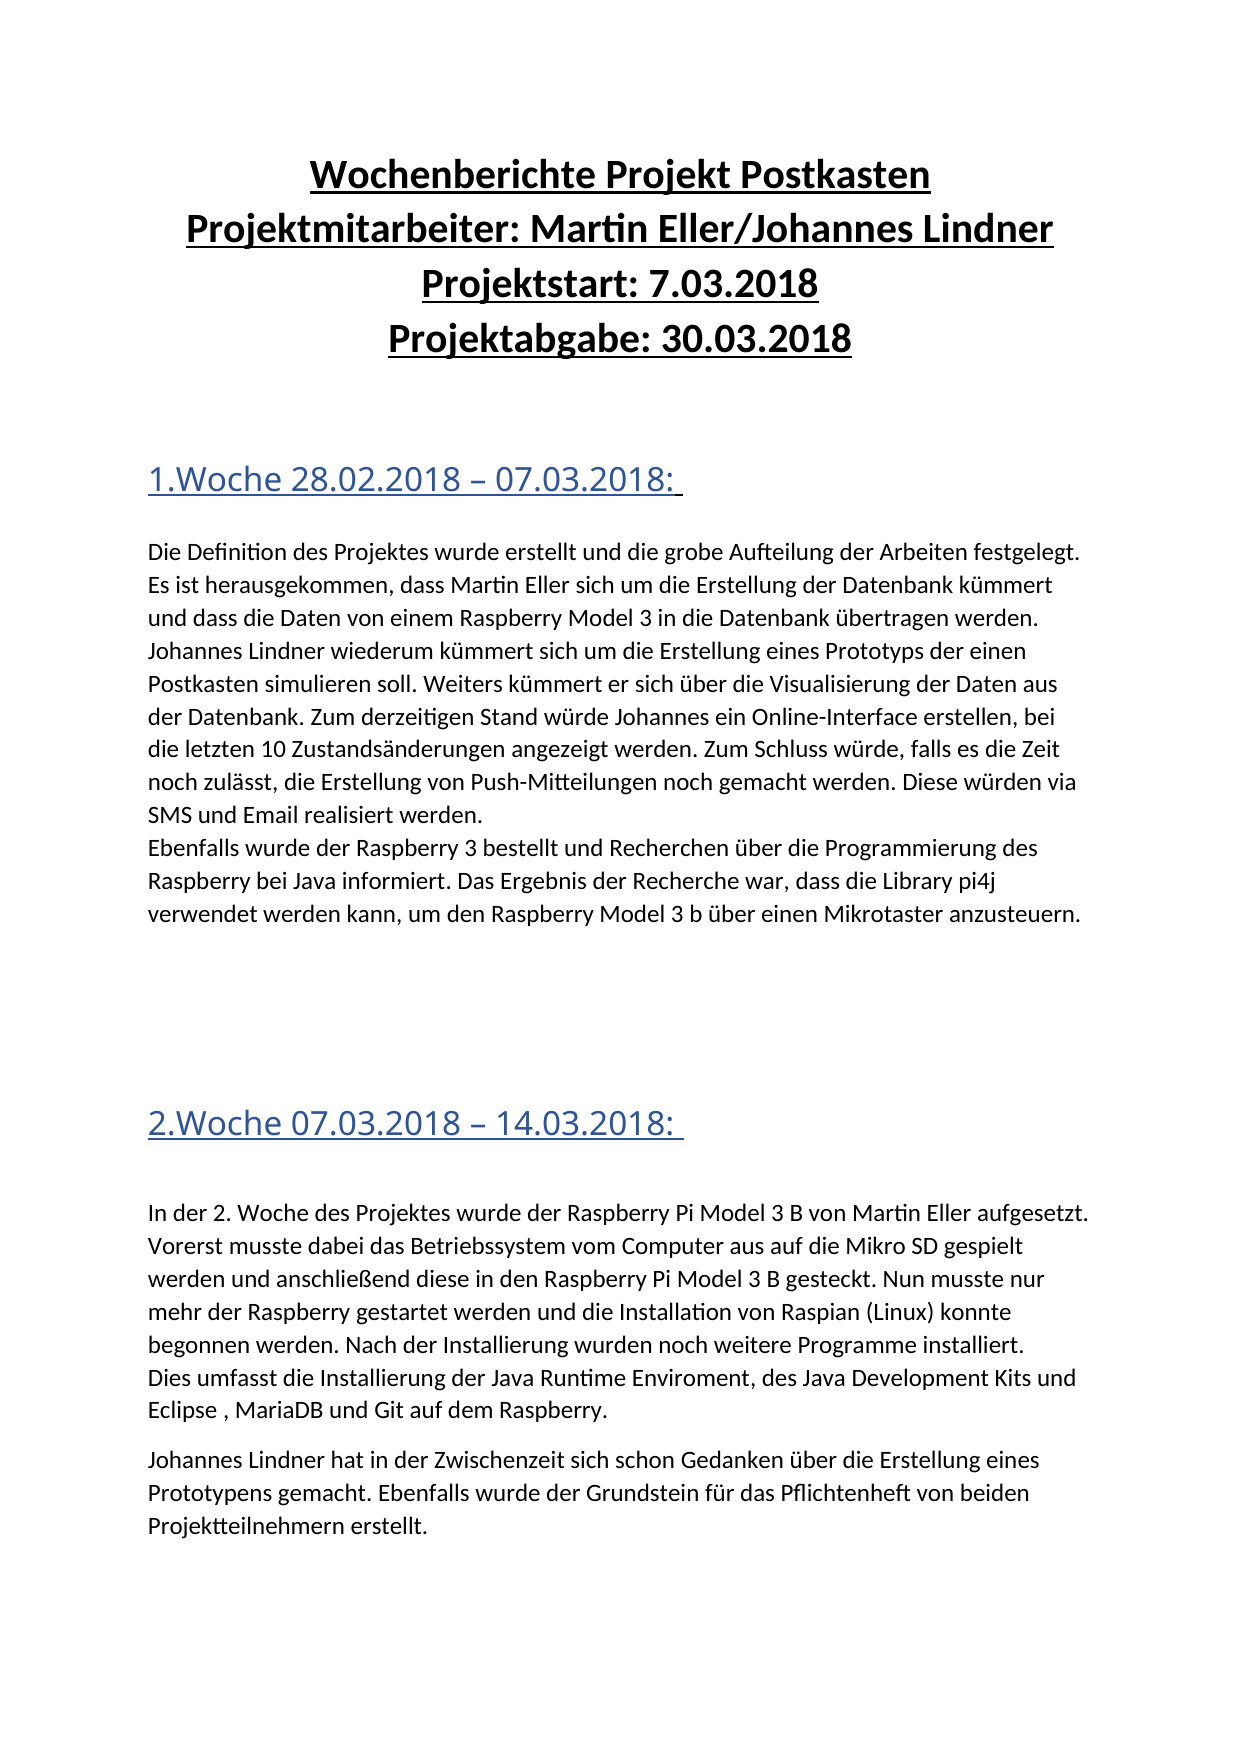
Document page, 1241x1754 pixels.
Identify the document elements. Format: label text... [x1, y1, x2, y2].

text 1.Woche 28.02.2018 – 07.03.2018: Die Definition des Projektes wurde erstellt und die grobe Aufteilung der Arbeiten festgelegt. Es ist herausgekommen, dass Martin Eller sich um die Erstellung der Datenbank kümmert und dass die Daten von einem Raspberry Model 3 in die Datenbank übertragen werden. Johannes Lindner wiederum kümmert sich um die Erstellung eines Prototyps der einen Postkasten simulieren soll. Weiters kümmert er sich über die Visualisierung der Daten aus der Datenbank. Zum derzeitigen Stand würde Johannes ein Online-Interface erstellen, bei die letzten 10 Zustandsänderungen angezeigt werden. Zum Schluss würde, falls es die Zeit noch zulässt, die Erstellung von Push-Mitteilungen noch gemacht werden. Diese würden via SMS und Email realisiert werden. Ebenfalls wurde der Raspberry 3 bestellt und Recherchen über die Programmierung des Raspberry bei Java informiert. Das Ergebnis der Recherche war, dass die Library pi4j verwendet werden kann, um den Raspberry Model 3 b über einen Mikrotaster anzusteuern. [148, 455, 1093, 929]
subtitle 2.Woche 07.03.2018 – 14.03.2018: [148, 1099, 1093, 1194]
text In der 2. Woche des Projektes wurde der Raspberry Pi Model 3 B von Martin Eller aufgesetzt. Vorerst musste dabei das Betriebssystem vom Computer aus auf die Mikro SD gespielt werden und anschließend diese in den Raspberry Pi Model 3 B gesteckt. Nun musste nur mehr der Raspberry gestartet werden und die Installation von Raspian (Linux) konnte begonnen werden. Nach der Installierung wurden noch weitere Programme installiert. Dies umfasst die Installierung der Java Runtime Enviroment, des Java Development Kits und Eclipse , MariaDB und Git auf dem Raspberry. [148, 1197, 1093, 1425]
text Johannes Lindner hat in der Zwischenzeit sich schon Gedanken über die Erstellung eines Prototypens gemacht. Ebenfalls wurde der Grundstein für das Pflichtenheft von beiden Projektteilnehmern erstellt. [148, 1444, 1093, 1541]
text Wochenberichte Projekt Postkasten Projektmitarbeiter: Martin Eller/Johannes Lindner Projektstart: 7.03.2018 Projektabgabe: 30.03.2018 [148, 148, 1093, 363]
